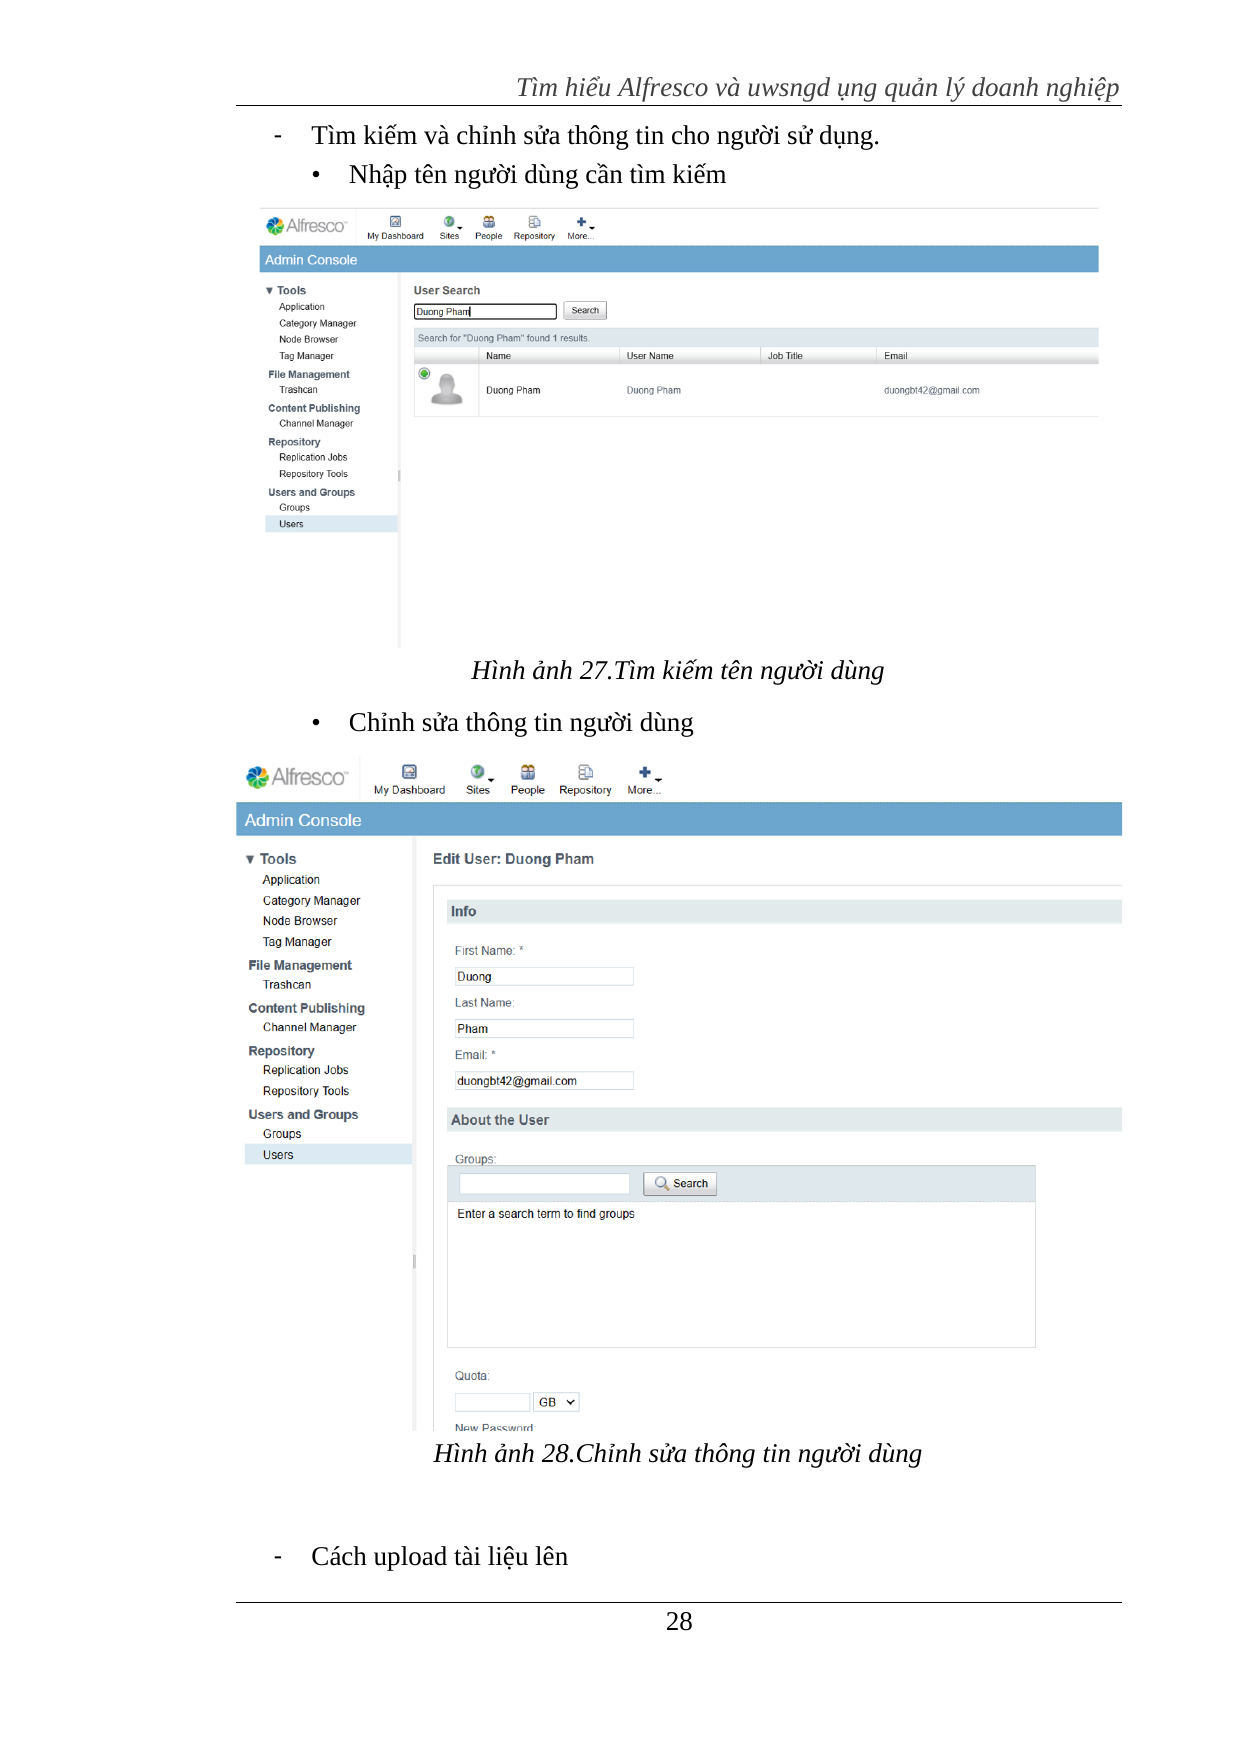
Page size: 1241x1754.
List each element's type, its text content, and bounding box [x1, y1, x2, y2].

text Hình ảnh 28.Chỉnh sửa thông tin người dùng [236, 1437, 1122, 1468]
list Cách upload tài liệu lên [274, 1539, 1122, 1572]
picture [259, 207, 1099, 648]
picture [236, 756, 1123, 1431]
text Hình ảnh 27.Tìm kiếm tên người dùng [236, 654, 1122, 685]
list Tìm kiếm và chỉnh sửa thông tin cho người sử dụng. [274, 118, 1122, 151]
list Chỉnh sửa thông tin người dùng [311, 706, 1122, 737]
list Nhập tên người dùng cần tìm kiếm [311, 158, 1122, 189]
